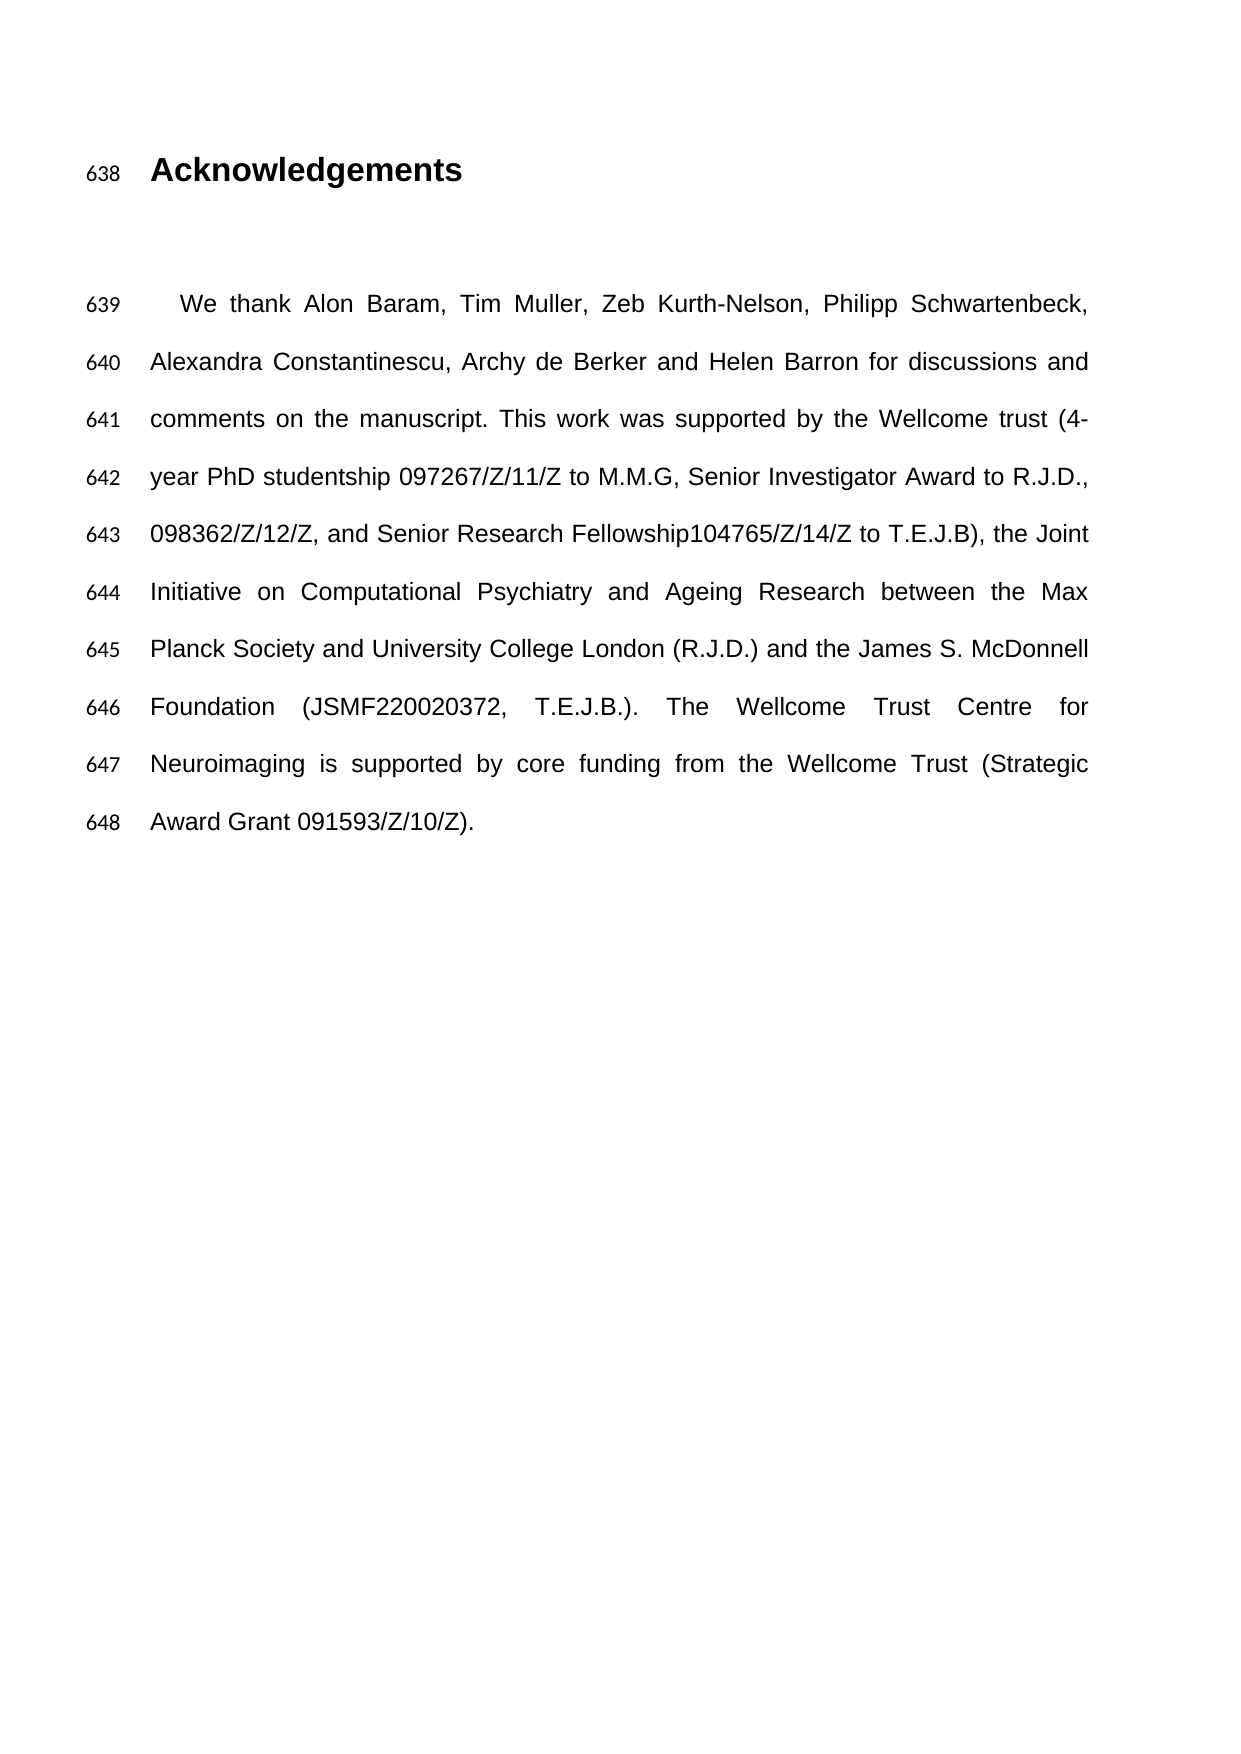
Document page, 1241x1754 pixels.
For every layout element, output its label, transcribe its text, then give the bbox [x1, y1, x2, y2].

text Acknowledgements [150, 150, 1090, 188]
subtitle We thank Alon Baram, Tim Muller, Zeb Kurth-Nelson, Philipp Schwartenbeck, Alexandra Constantinescu, Archy de Berker and Helen Barron for discussions and comments on the manuscript. This work was supported by the Wellcome trust (4-year PhD studentship 097267/Z/11/Z to M.M.G, Senior Investigator Award to R.J.D., 098362/Z/12/Z, and Senior Research Fellowship104765/Z/14/Z to T.E.J.B), the Joint Initiative on Computational Psychiatry and Ageing Research between the Max Planck Society and University College London (R.J.D.) and the James S. McDonnell Foundation (JSMF220020372, T.E.J.B.). The Wellcome Trust Centre for Neuroimaging is supported by core funding from the Wellcome Trust (Strategic Award Grant 091593/Z/10/Z). [150, 289, 1090, 836]
